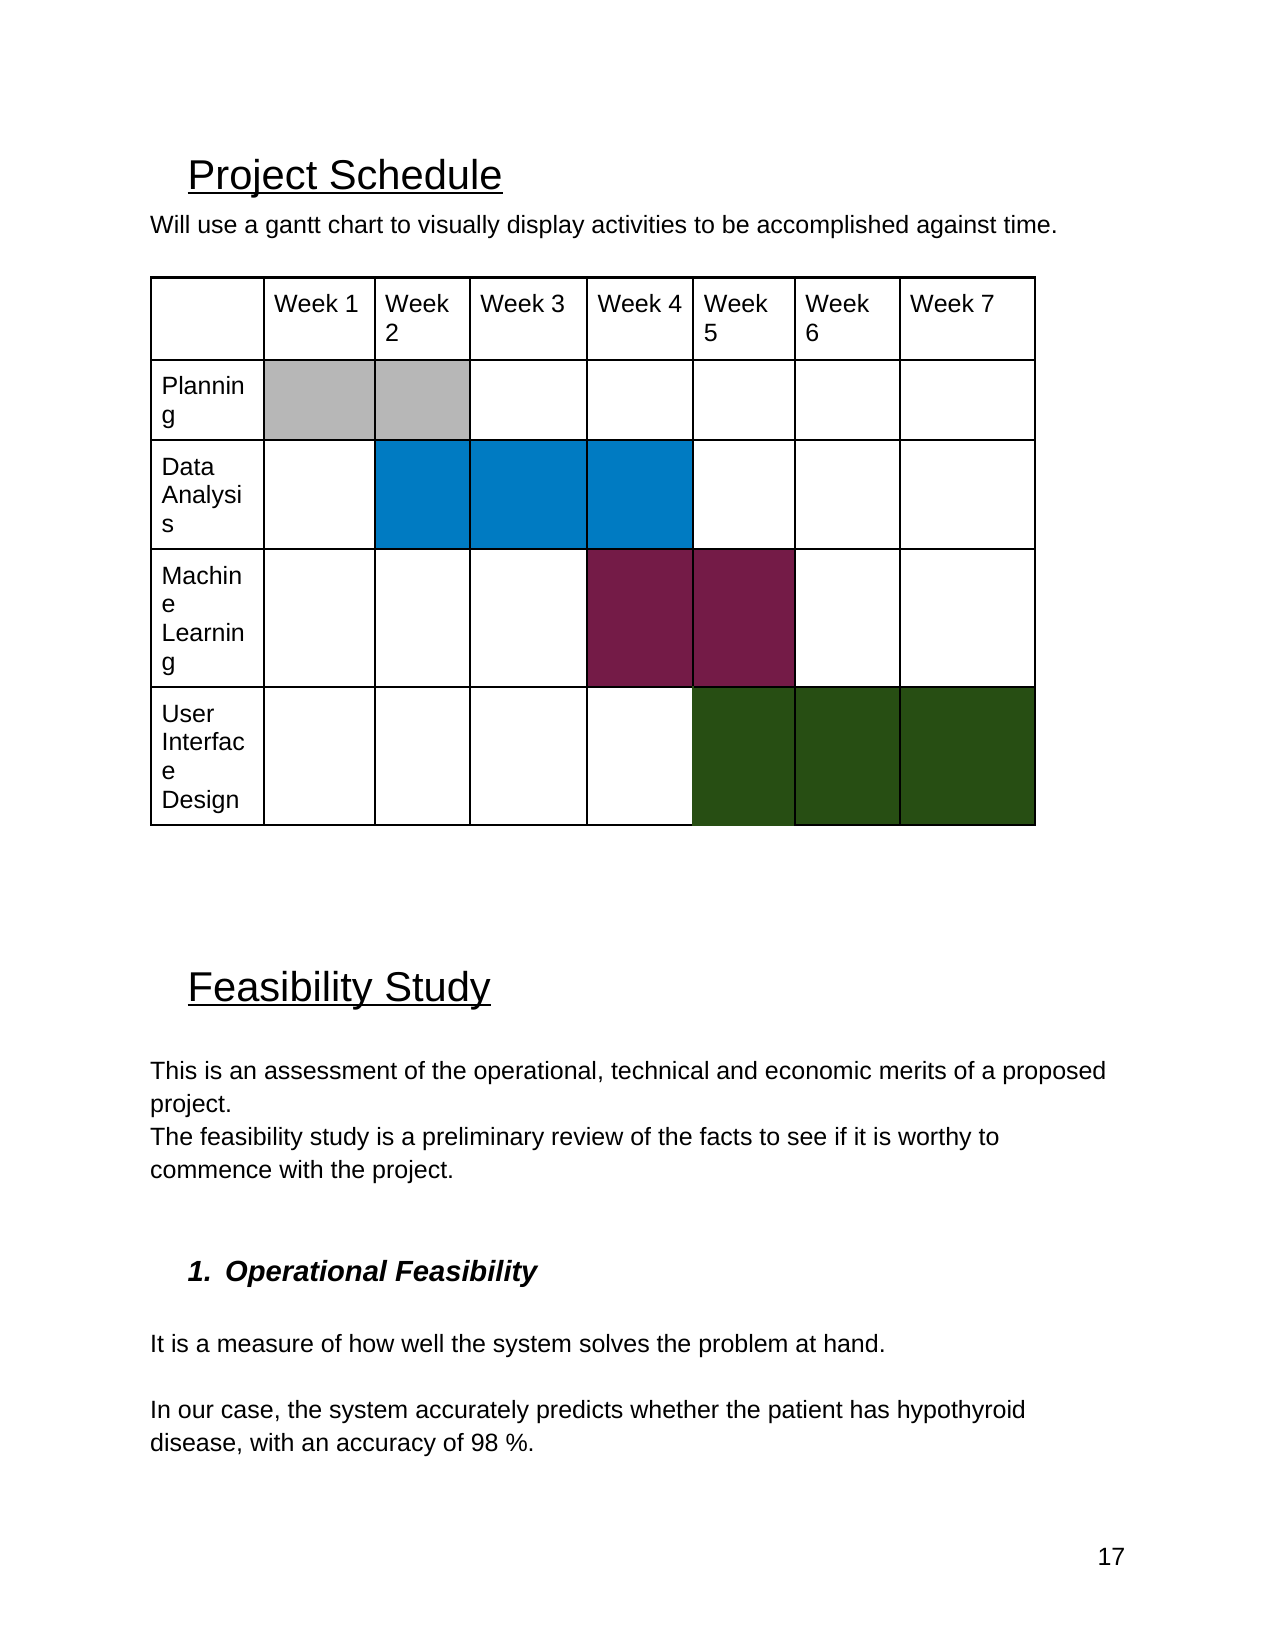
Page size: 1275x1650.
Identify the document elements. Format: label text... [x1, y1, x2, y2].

table_cell [796, 361, 899, 439]
table_cell User Interface Design [152, 688, 263, 824]
table_header [152, 279, 263, 358]
table_cell [901, 441, 1034, 548]
subtitle Operational Feasibility [187, 1254, 1125, 1288]
table_cell [796, 688, 899, 824]
subtitle Project Schedule [187, 150, 1125, 198]
text In our case, the system accurately predicts whether the patient has hypothyroid disease, with an accuracy of 98 %. [150, 1395, 1125, 1457]
table_cell [376, 550, 469, 686]
table_header Week 6 [796, 279, 899, 358]
table_cell [376, 361, 469, 439]
table_header Week 5 [694, 279, 794, 358]
table_cell [265, 361, 374, 439]
table_cell [265, 441, 374, 548]
table_cell [376, 441, 469, 548]
table_header Week 4 [588, 279, 692, 358]
text Will use a gantt chart to visually display activities to be accomplished against time. [150, 210, 1125, 239]
table_cell [901, 361, 1034, 439]
table_header Week 1 [265, 279, 374, 358]
table_cell [901, 688, 1034, 824]
text The feasibility study is a preliminary review of the facts to see if it is worthy to commence with the project. [150, 1122, 1125, 1184]
table_cell Machine Learning [152, 550, 263, 686]
table_header Week 3 [471, 279, 586, 358]
table_cell [796, 550, 899, 686]
subtitle Feasibility Study [187, 963, 1125, 1011]
table_cell [588, 441, 692, 548]
table_cell [588, 361, 692, 439]
text This is an assessment of the operational, technical and economic merits of a proposed project. [150, 1056, 1125, 1118]
table_cell [796, 441, 899, 548]
table_header Week 2 [376, 279, 469, 358]
table_cell [588, 688, 692, 824]
table_cell [588, 550, 692, 686]
text It is a measure of how well the system solves the problem at hand. [150, 1329, 1125, 1358]
table_cell [471, 688, 586, 824]
table_cell Planning [152, 361, 263, 439]
table_cell [265, 550, 374, 686]
table_cell [471, 550, 586, 686]
table_header Week 7 [901, 279, 1034, 358]
table_cell [376, 688, 469, 824]
table_cell [265, 688, 374, 824]
table_cell [471, 441, 586, 548]
table_cell [694, 688, 794, 824]
table_cell [694, 361, 794, 439]
table_cell [694, 441, 794, 548]
table_cell [471, 361, 586, 439]
table_cell Data Analysis [152, 441, 263, 548]
table_cell [901, 550, 1034, 686]
table_cell [694, 550, 794, 686]
